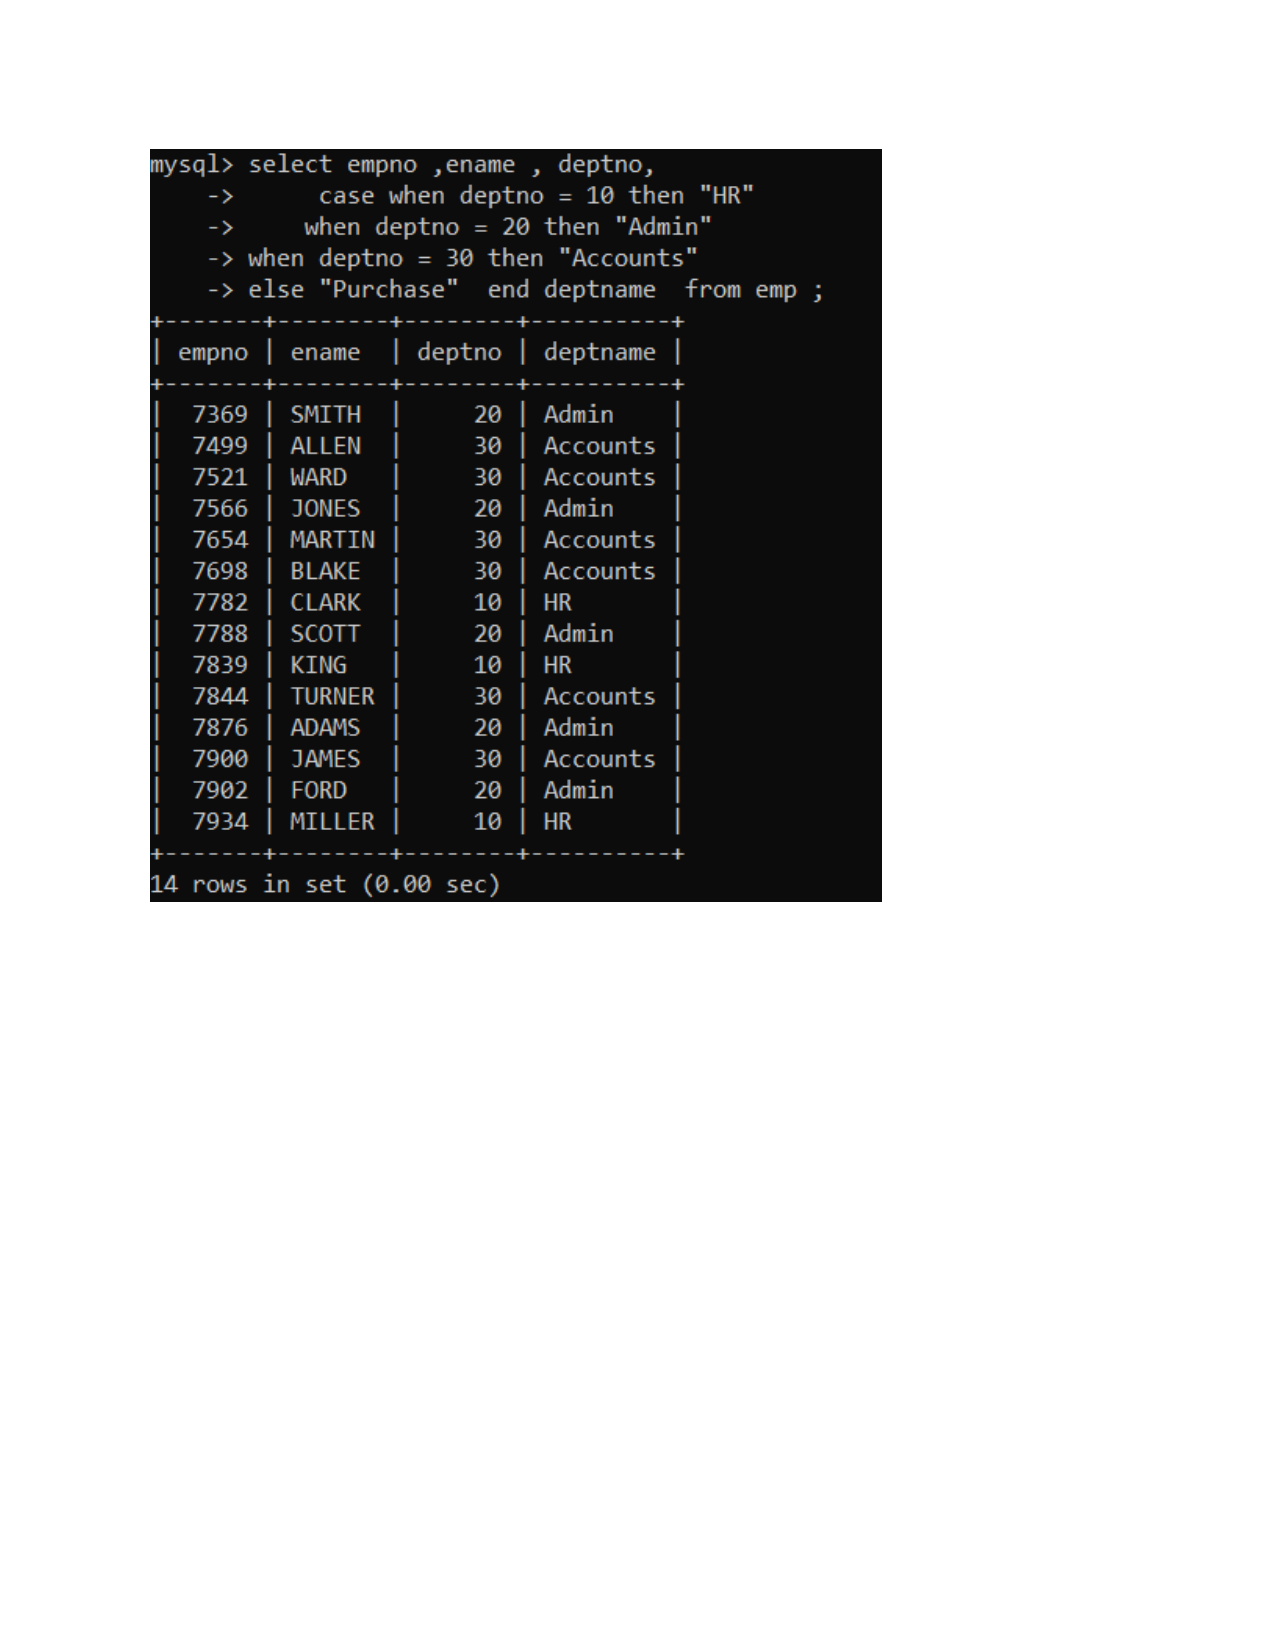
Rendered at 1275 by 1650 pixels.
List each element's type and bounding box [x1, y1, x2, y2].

picture [150, 149, 882, 902]
